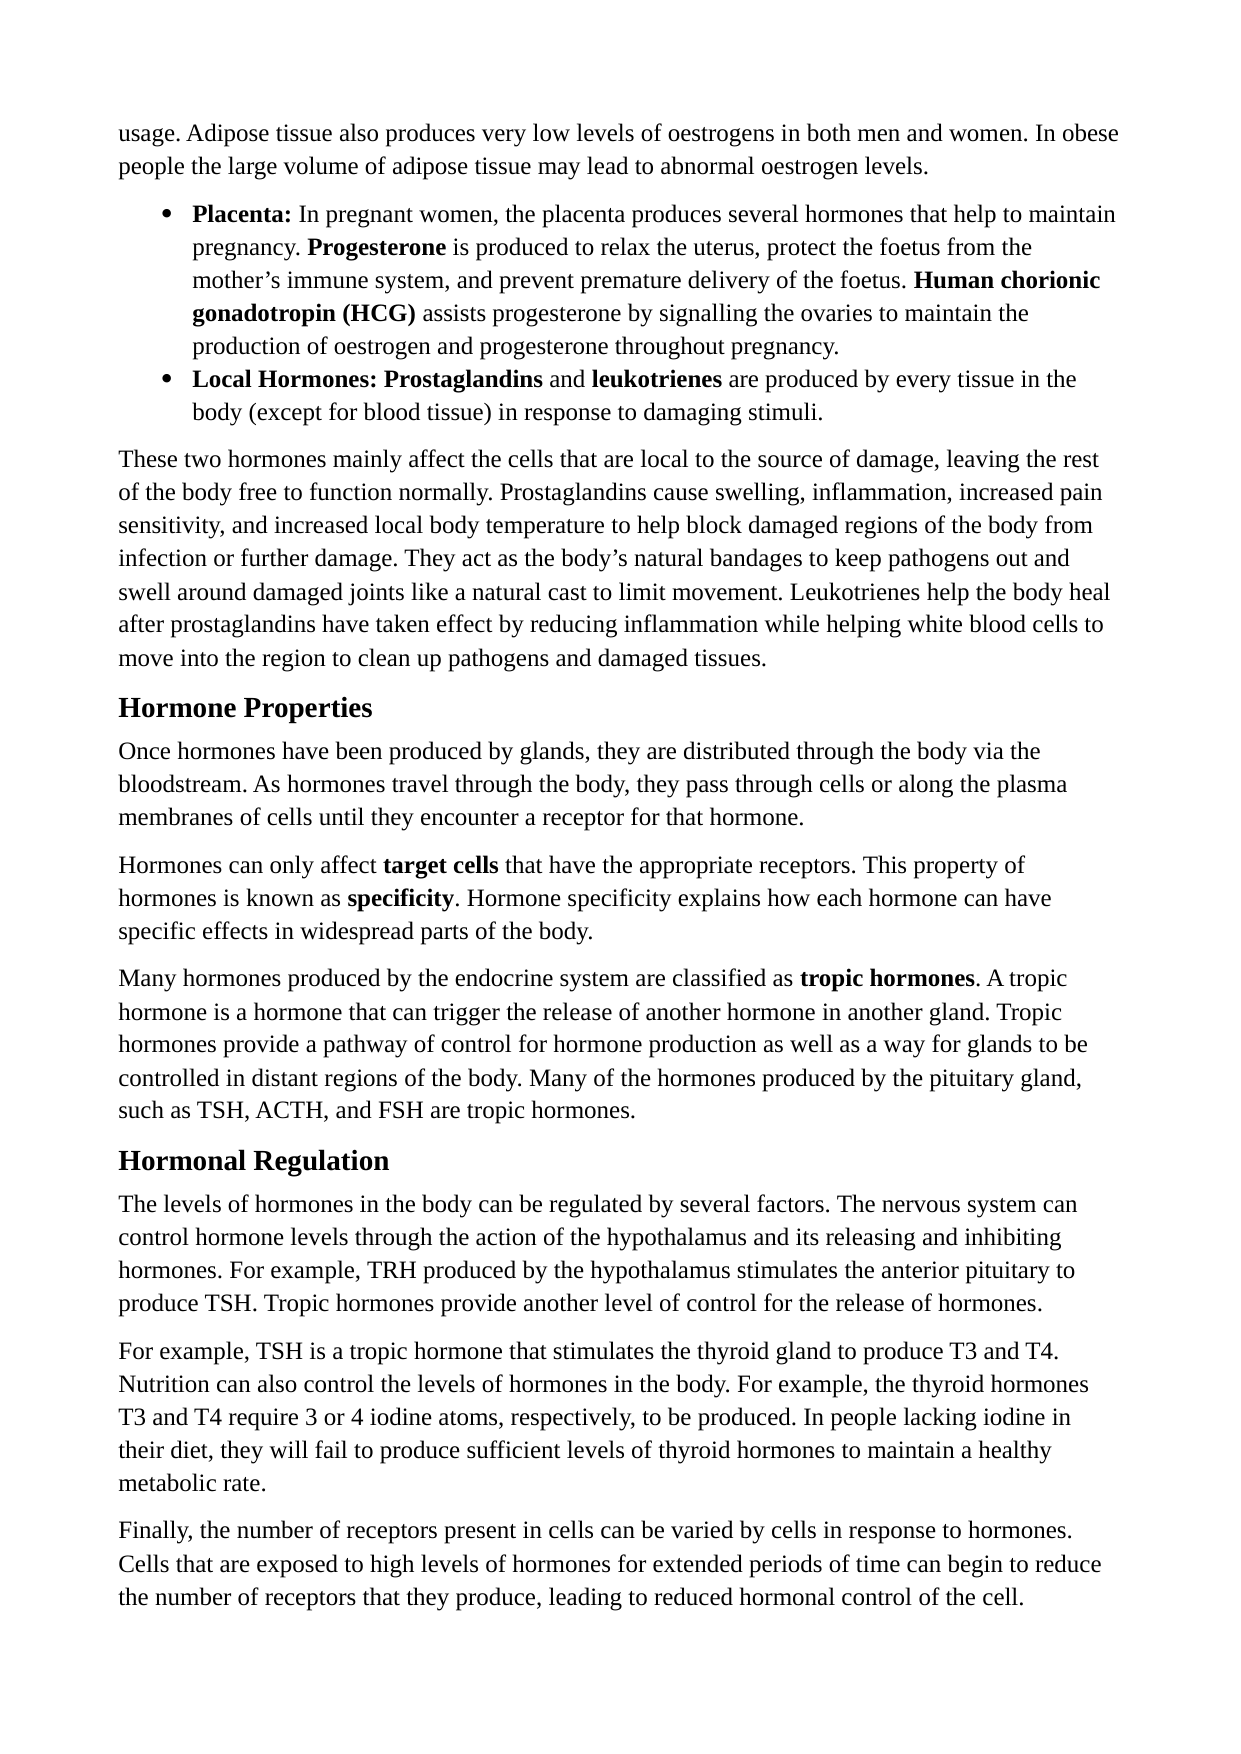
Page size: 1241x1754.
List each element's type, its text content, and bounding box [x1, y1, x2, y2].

subtitle Hormone Properties [118, 690, 1122, 724]
text Finally, the number of receptors present in cells can be varied by cells in response to hormones. Cells that are exposed to high levels of hormones for extended periods of time can begin to reduce the number of receptors that they produce, leading to reduced hormonal control of the cell. [118, 1516, 1122, 1610]
text Many hormones produced by the endocrine system are classified as tropic hormones. A tropic hormone is a hormone that can trigger the release of another hormone in another gland. Tropic hormones provide a pathway of control for hormone production as well as a way for glands to be controlled in distant regions of the body. Many of the hormones produced by the pituitary gland, such as TSH, ACTH, and FSH are tropic hormones. [118, 963, 1122, 1124]
subtitle Hormonal Regulation [118, 1143, 1122, 1177]
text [118, 118, 1122, 180]
list Placenta: In pregnant women, the placenta produces several hormones that help to maintain pregnancy. Progesterone is produced to relax the uterus, protect the foetus from the mother’s immune system, and prevent premature delivery of the foetus. Human chorionic gonadotropin (HCG) assists progesterone by signalling the ovaries to maintain the production of oestrogen and progesterone throughout pregnancy. [162, 199, 1122, 359]
text Hormones can only affect target cells that have the appropriate receptors. This property of hormones is known as specificity. Hormone specificity explains how each hormone can have specific effects in widespread parts of the body. [118, 850, 1122, 945]
text The levels of hormones in the body can be regulated by several factors. The nervous system can control hormone levels through the action of the hypothalamus and its releasing and inhibiting hormones. For example, TRH produced by the hypothalamus stimulates the anterior pituitary to produce TSH. Tropic hormones provide another level of control for the release of hormones. [118, 1189, 1122, 1317]
list Local Hormones: Prostaglandins and leukotrienes are produced by every tissue in the body (except for blood tissue) in response to damaging stimuli. [162, 364, 1122, 426]
text These two hormones mainly affect the cells that are local to the source of damage, leaving the rest of the body free to function normally. Prostaglandins cause swelling, inflammation, increased pain sensitivity, and increased local body temperature to help block damaged regions of the body from infection or further damage. They act as the body’s natural bandages to keep pathogens out and swell around damaged joints like a natural cast to limit movement. Leukotrienes help the body heal after prostaglandins have taken effect by reducing inflammation while helping white blood cells to move into the region to clean up pathogens and damaged tissues. [118, 444, 1122, 671]
text For example, TSH is a tropic hormone that stimulates the thyroid gland to produce T3 and T4. Nutrition can also control the levels of hormones in the body. For example, the thyroid hormones T3 and T4 require 3 or 4 iodine atoms, respectively, to be produced. In people lacking iodine in their diet, they will fail to produce sufficient levels of thyroid hormones to maintain a healthy metabolic rate. [118, 1336, 1122, 1497]
text Once hormones have been produced by glands, they are distributed through the body via the bloodstream. As hormones travel through the body, they pass through cells or along the plasma membranes of cells until they encounter a receptor for that hormone. [118, 736, 1122, 831]
